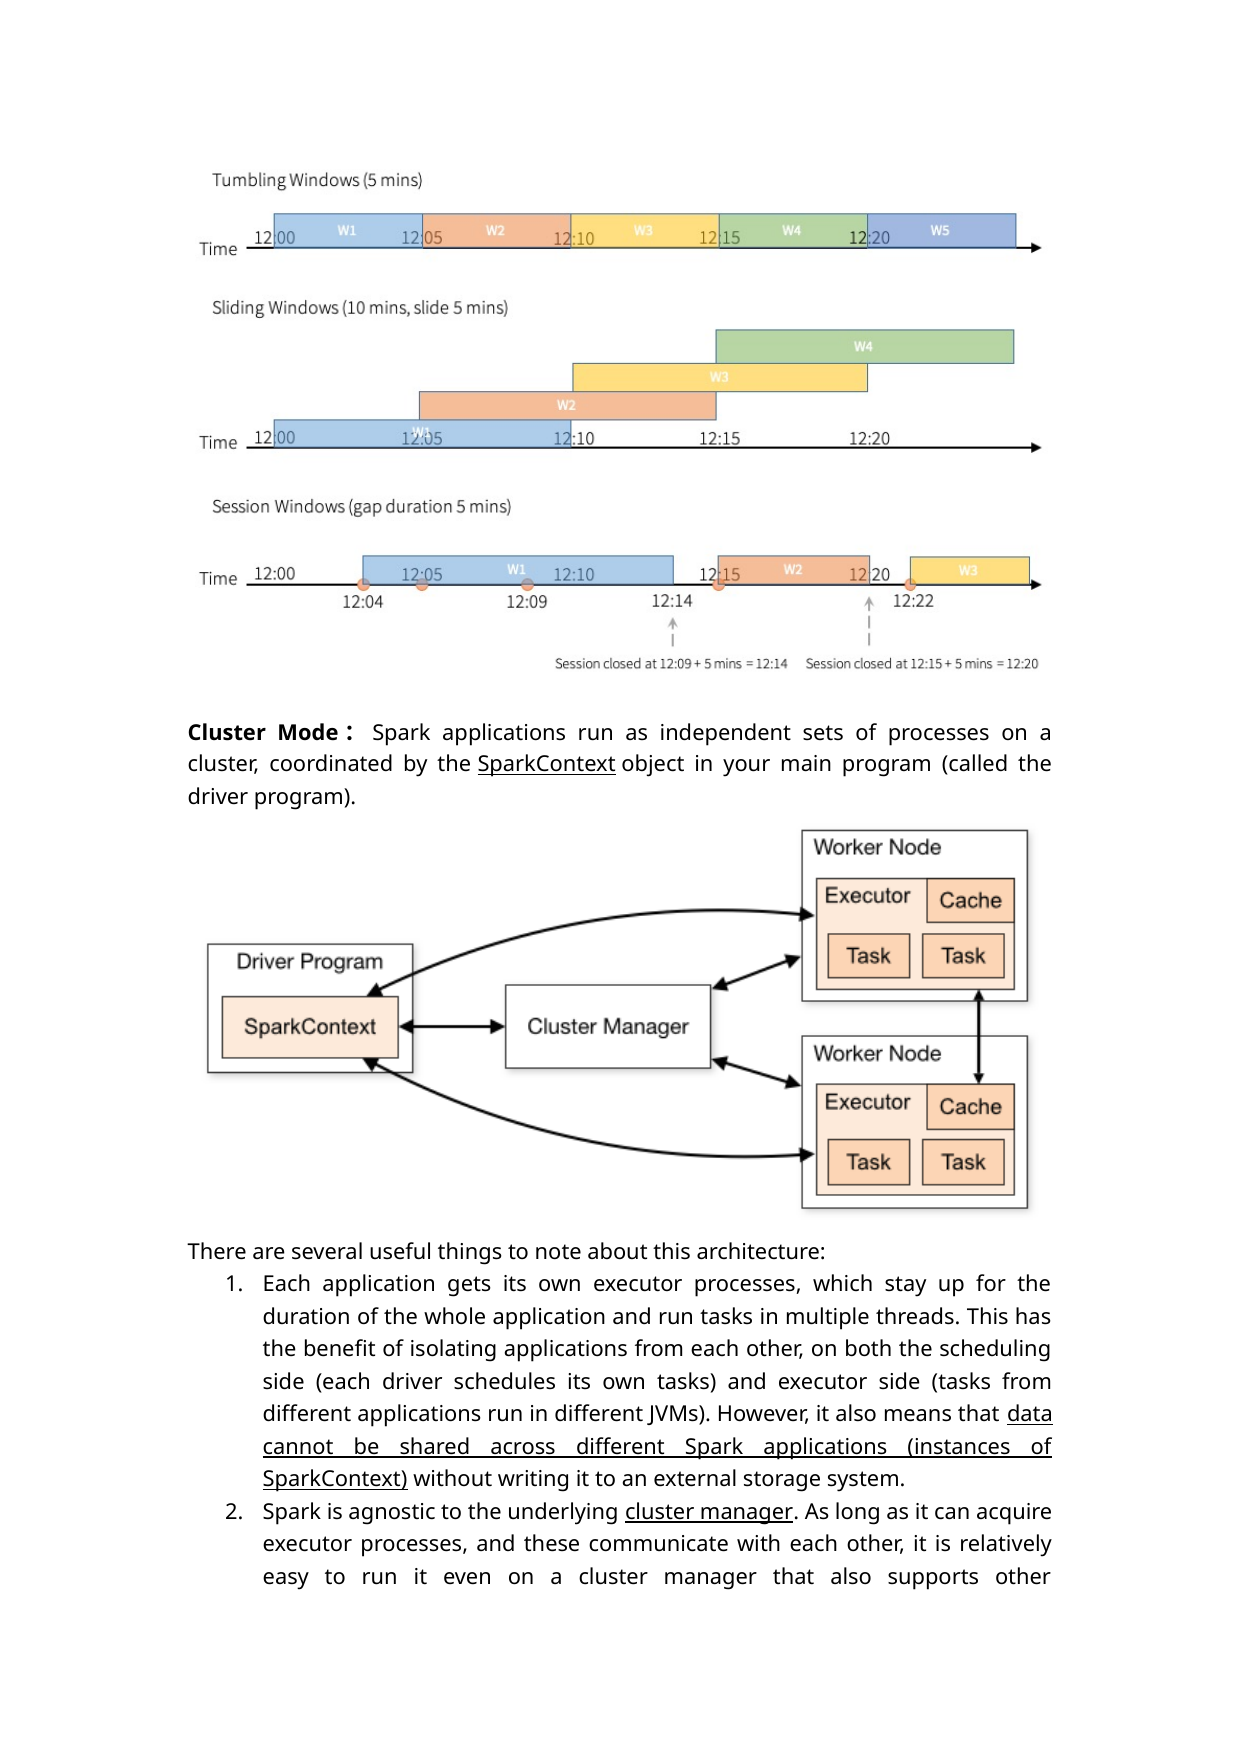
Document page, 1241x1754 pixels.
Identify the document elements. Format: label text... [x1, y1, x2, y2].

text There are several useful things to note about this architecture: [187, 1234, 1053, 1267]
list Each application gets its own executor processes, which stay up for the duration of the whole application and run tasks in multiple threads. This has the benefit of isolating applications from each other, on both the scheduling side (each driver schedules its own tasks) and executor side (tasks from different applications run in different JVMs). However, it also means that data cannot be shared across different Spark applications (instances of SparkContext) without writing it to an external storage system. [225, 1267, 1053, 1494]
picture [187, 812, 1053, 1228]
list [225, 1494, 1053, 1592]
picture [187, 162, 1053, 682]
text Cluster Mode：Spark applications run as independent sets of processes on a cluster, coordinated by the SparkContext object in your main program (called the driver program). [187, 714, 1053, 812]
